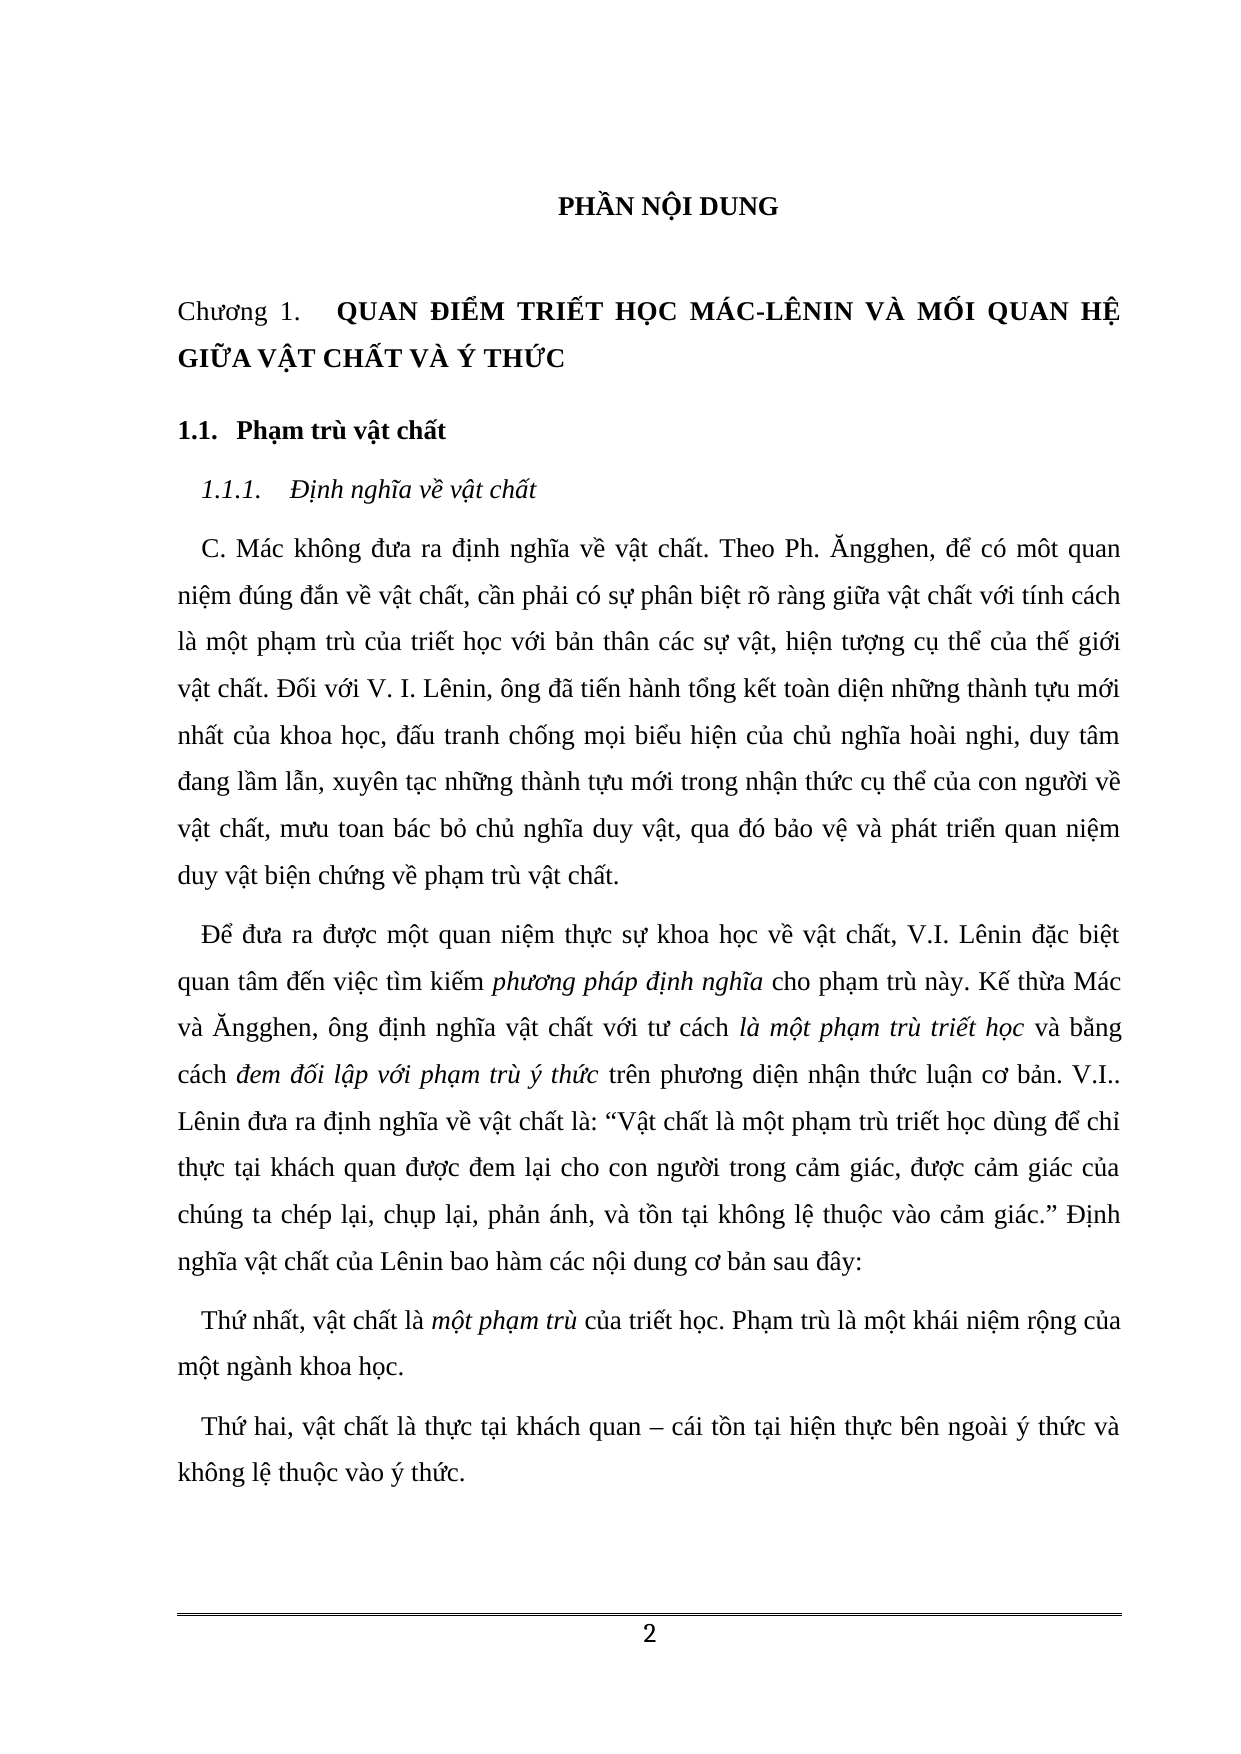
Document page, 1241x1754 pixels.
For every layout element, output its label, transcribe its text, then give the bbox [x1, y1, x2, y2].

text C. Mác không đưa ra định nghĩa về vật chất. Theo Ph. Ăngghen, để có môt quan niệm đúng đắn về vật chất, cần phải có sự phân biệt rõ ràng giữa vật chất với tính cách là một phạm trù của triết học với bản thân các sự vật, hiện tượng cụ thể của thế giới vật chất. Đối với V. I. Lênin, ông đã tiến hành tổng kết toàn diện những thành tựu mới nhất của khoa học, đấu tranh chống mọi biểu hiện của chủ nghĩa hoài nghi, duy tâm đang lầm lẫn, xuyên tạc những thành tựu mới trong nhận thức cụ thể của con người về vật chất, mưu toan bác bỏ chủ nghĩa duy vật, qua đó bảo vệ và phát triển quan niệm duy vật biện chứng về phạm trù vật chất. [177, 532, 1122, 890]
subtitle Phạm trù vật chất [177, 414, 1122, 445]
text Thứ nhất, vật chất là một phạm trù của triết học. Phạm trù là một khái niệm rộng của một ngành khoa học. [177, 1304, 1122, 1382]
title Chương 1. QUAN ĐIỂM TRIẾT HỌC MÁC-LÊNIN VÀ MỐI QUAN HỆ GIỮA VẬT CHẤT VÀ Ý THỨC [177, 296, 1122, 373]
text Thứ hai, vật chất là thực tại khách quan – cái tồn tại hiện thực bên ngoài ý thức và không lệ thuộc vào ý thức. [177, 1410, 1122, 1487]
subtitle Định nghĩa về vật chất [201, 473, 1122, 504]
subtitle PHẦN NỘI DUNG [215, 190, 1122, 221]
text Để đưa ra được một quan niệm thực sự khoa học về vật chất, V.I. Lênin đặc biệt quan tâm đến việc tìm kiếm phương pháp định nghĩa cho phạm trù này. Kế thừa Mác và Ăngghen, ông định nghĩa vật chất với tư cách là một phạm trù triết học và bằng cách đem đối lập với phạm trù ý thức trên phương diện nhận thức luận cơ bản. V.I.. Lênin đưa ra định nghĩa về vật chất là: “Vật chất là một phạm trù triết học dùng để chỉ thực tại khách quan được đem lại cho con người trong cảm giác, được cảm giác của chúng ta chép lại, chụp lại, phản ánh, và tồn tại không lệ thuộc vào cảm giác.” Định nghĩa vật chất của Lênin bao hàm các nội dung cơ bản sau đây: [177, 918, 1122, 1276]
